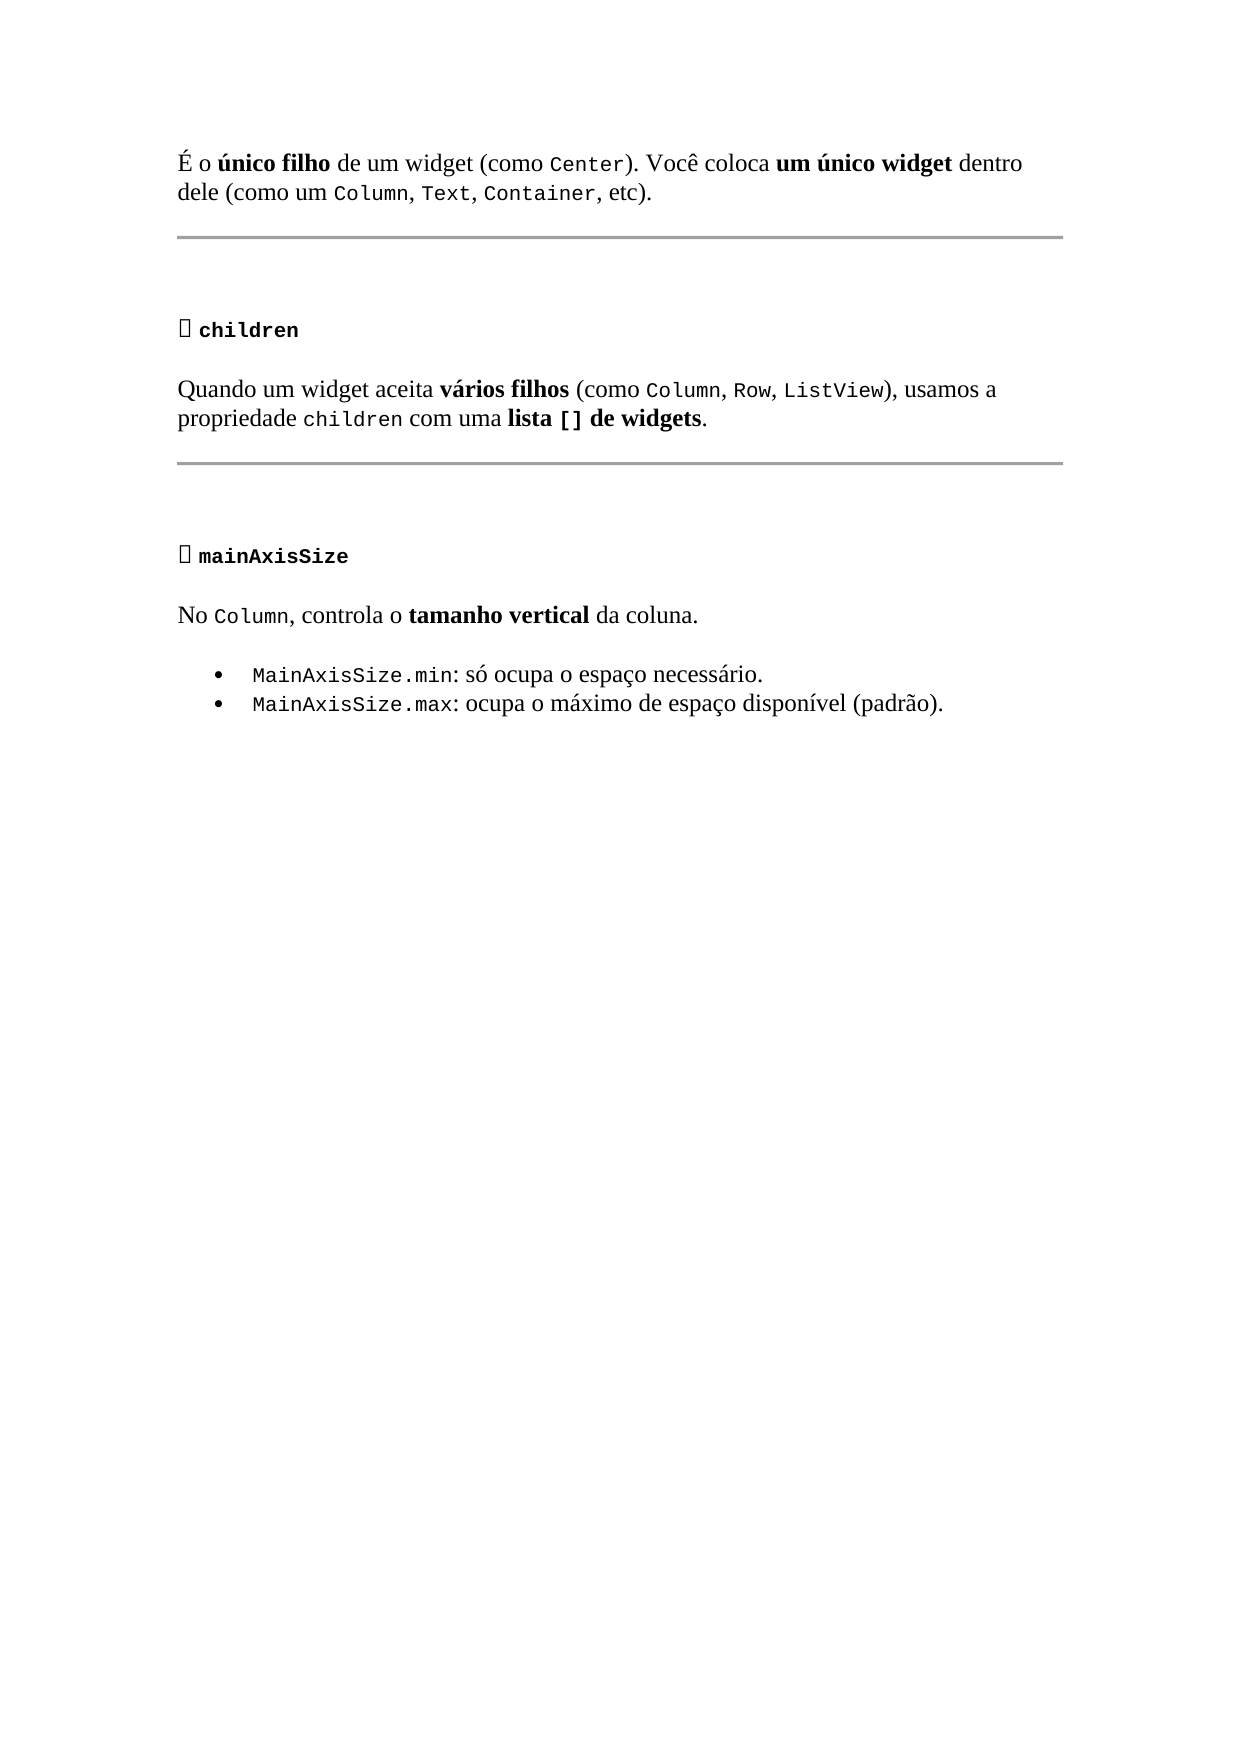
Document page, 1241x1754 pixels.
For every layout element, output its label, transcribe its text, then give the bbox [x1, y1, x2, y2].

list MainAxisSize.max: ocupa o máximo de espaço disponível (padrão). [215, 688, 1063, 718]
list MainAxisSize.min: só ocupa o espaço necessário. [215, 659, 1063, 688]
text 📌 children [177, 311, 1063, 344]
text É o único filho de um widget (como Center). Você coloca um único widget dentro dele (como um Column, Text, Container, etc). [177, 148, 1063, 207]
text 📌 mainAxisSize [177, 537, 1063, 571]
text No Column, controla o tamanho vertical da coluna. [177, 600, 1063, 629]
text Quando um widget aceita vários filhos (como Column, Row, ListView), usamos a propriedade children com uma lista [] de widgets. [177, 374, 1063, 433]
